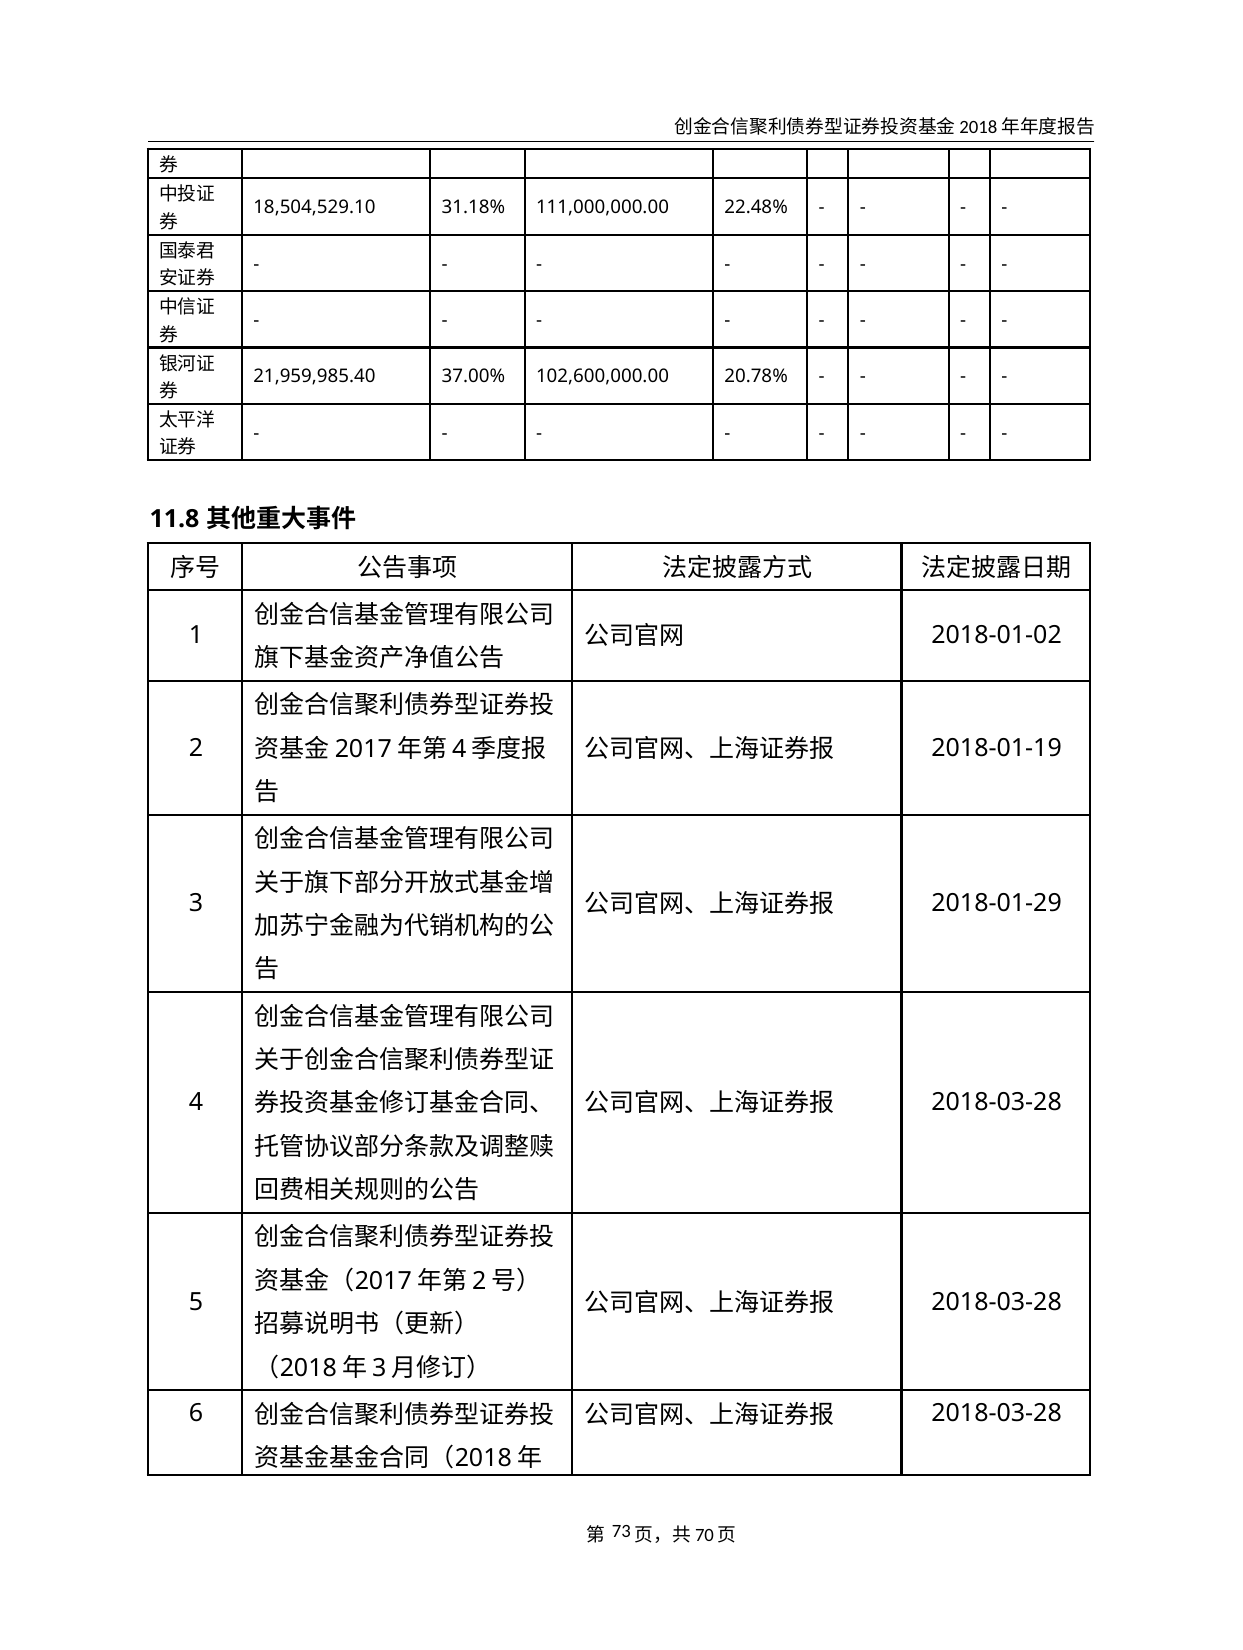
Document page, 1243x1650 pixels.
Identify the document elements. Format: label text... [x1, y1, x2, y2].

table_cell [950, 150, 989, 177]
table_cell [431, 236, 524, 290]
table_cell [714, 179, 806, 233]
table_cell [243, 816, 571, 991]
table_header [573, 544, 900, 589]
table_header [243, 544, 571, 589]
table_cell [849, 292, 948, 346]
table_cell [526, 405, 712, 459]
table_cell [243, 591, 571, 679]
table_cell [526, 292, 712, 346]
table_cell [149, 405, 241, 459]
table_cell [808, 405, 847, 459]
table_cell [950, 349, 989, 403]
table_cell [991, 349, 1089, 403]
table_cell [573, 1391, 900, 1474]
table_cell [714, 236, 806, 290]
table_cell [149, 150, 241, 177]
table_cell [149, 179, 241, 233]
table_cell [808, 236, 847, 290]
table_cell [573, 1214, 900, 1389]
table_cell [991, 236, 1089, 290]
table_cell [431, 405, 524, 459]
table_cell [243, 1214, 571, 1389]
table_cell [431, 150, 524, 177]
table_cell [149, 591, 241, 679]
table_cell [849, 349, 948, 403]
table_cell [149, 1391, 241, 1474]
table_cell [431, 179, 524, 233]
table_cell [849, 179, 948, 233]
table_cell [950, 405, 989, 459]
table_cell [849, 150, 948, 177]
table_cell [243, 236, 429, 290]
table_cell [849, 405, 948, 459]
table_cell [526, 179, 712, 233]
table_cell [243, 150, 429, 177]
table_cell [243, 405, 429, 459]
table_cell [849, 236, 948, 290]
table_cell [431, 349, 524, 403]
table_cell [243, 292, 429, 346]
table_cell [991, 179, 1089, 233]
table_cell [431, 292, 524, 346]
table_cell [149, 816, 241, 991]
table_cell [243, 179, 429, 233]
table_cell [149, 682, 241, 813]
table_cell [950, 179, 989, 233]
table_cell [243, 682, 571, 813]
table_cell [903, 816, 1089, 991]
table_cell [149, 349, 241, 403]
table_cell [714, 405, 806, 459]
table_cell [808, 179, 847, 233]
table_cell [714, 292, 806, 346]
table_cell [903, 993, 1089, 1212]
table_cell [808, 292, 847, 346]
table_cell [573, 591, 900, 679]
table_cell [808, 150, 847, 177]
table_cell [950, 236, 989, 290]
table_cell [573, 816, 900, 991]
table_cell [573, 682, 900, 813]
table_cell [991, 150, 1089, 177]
text 11.8 其他重大事件 [149, 498, 1094, 535]
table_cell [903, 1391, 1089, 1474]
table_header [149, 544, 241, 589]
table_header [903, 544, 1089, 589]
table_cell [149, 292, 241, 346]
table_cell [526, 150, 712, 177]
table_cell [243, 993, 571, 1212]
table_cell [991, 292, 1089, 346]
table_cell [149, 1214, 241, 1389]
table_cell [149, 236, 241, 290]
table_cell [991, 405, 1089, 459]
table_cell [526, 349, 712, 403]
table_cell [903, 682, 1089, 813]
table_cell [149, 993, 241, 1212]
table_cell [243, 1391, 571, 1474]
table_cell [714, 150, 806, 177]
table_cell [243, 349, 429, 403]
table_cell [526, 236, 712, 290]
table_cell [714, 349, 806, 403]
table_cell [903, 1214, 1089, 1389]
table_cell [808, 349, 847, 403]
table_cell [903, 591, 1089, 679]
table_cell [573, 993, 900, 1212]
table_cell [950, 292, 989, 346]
